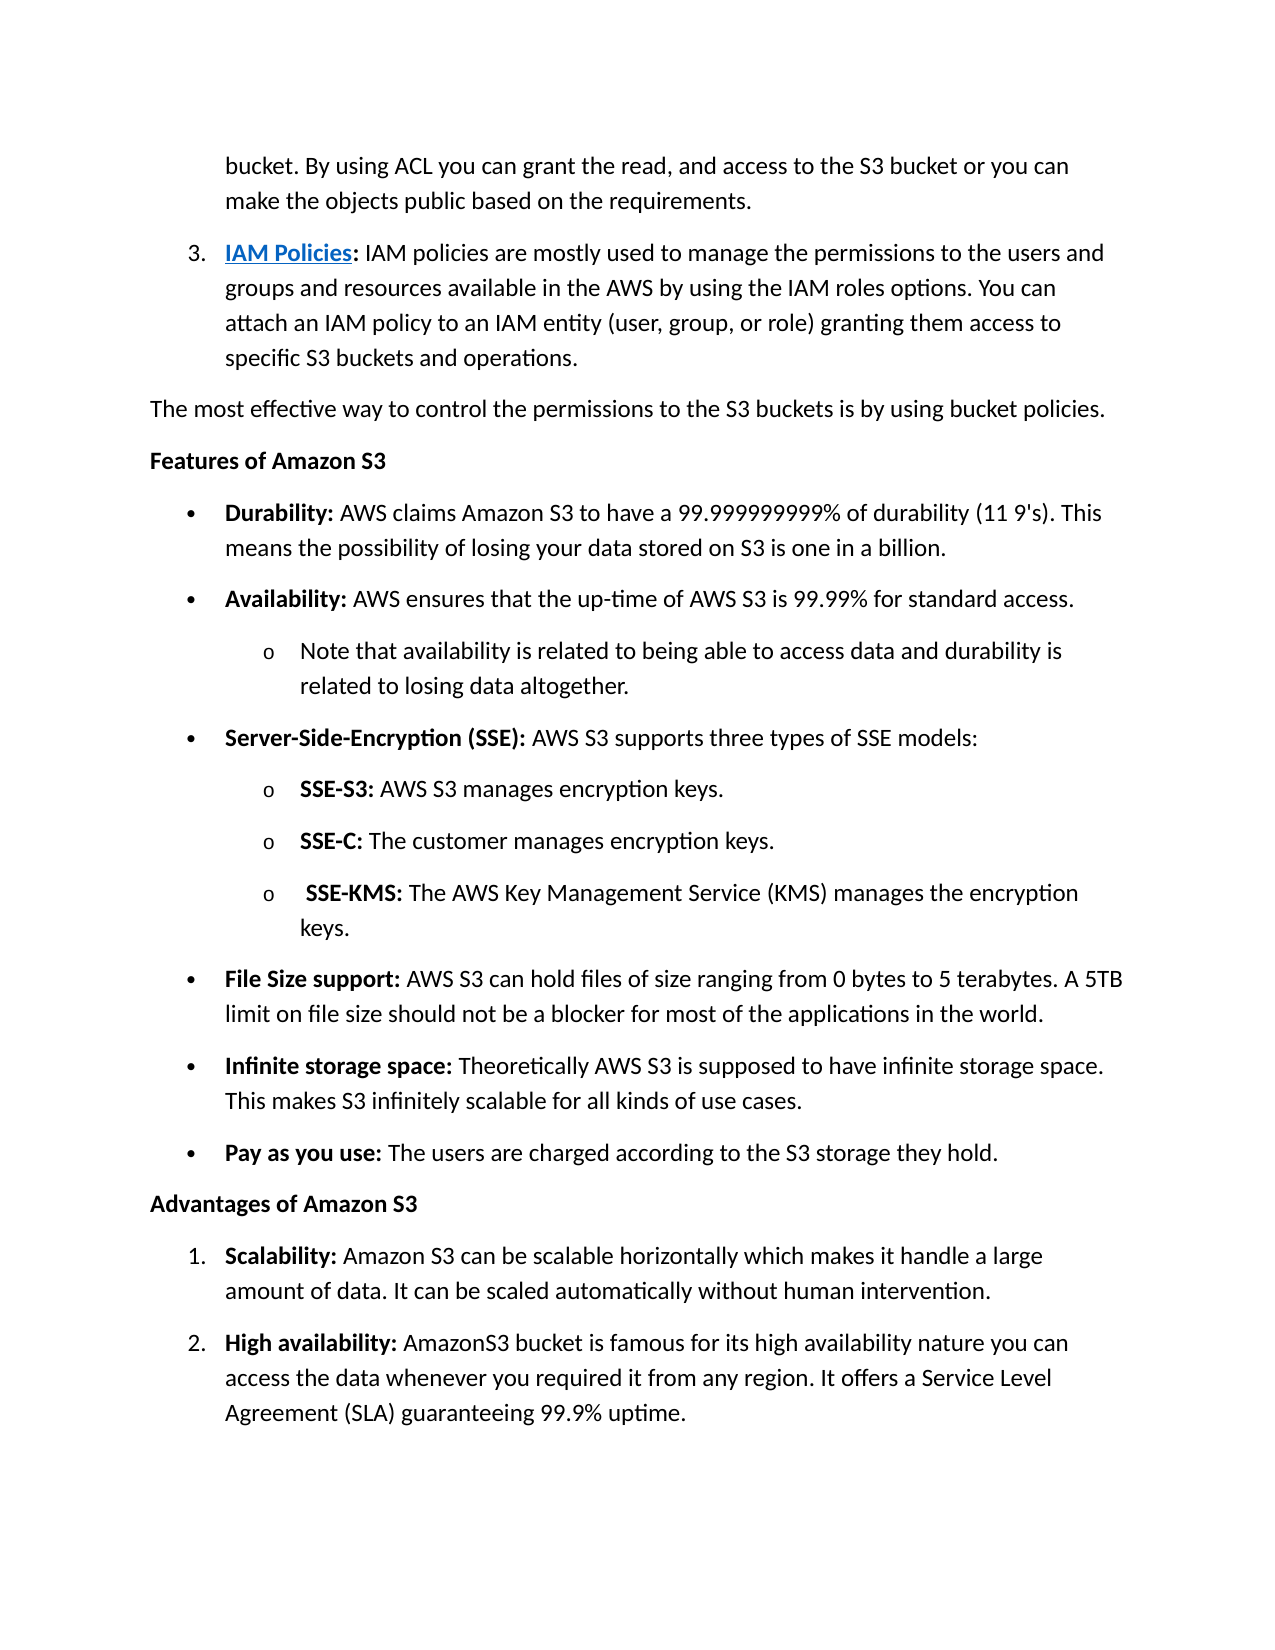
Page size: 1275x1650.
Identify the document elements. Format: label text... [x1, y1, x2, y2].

text Advantages of Amazon S3 [150, 1188, 1125, 1219]
list Scalability: Amazon S3 can be scalable horizontally which makes it handle a large amount of data. It can be scaled automatically without human intervention. [187, 1240, 1125, 1306]
list SSE-S3: AWS S3 manages encryption keys. [262, 773, 1125, 804]
list Availability: AWS ensures that the up-time of AWS S3 is 99.99% for standard access. [187, 583, 1125, 614]
list SSE-C: The customer manages encryption keys. [262, 825, 1125, 856]
list Pay as you use: The users are charged according to the S3 storage they hold. [187, 1137, 1125, 1167]
list Durability: AWS claims Amazon S3 to have a 99.999999999% of durability (11 9's). This means the possibility of losing your data stored on S3 is one in a billion. [187, 497, 1125, 562]
list Note that availability is related to being able to access data and durability is related to losing data altogether. [262, 635, 1125, 701]
list Server-Side-Encryption (SSE): AWS S3 supports three types of SSE models: [187, 722, 1125, 752]
list SSE-KMS: The AWS Key Management Service (KMS) manages the encryption keys. [262, 877, 1125, 942]
list File Size support: AWS S3 can hold files of size ranging from 0 bytes to 5 terabytes. A 5TB limit on file size should not be a blocker for most of the applications in the world. [187, 963, 1125, 1029]
list IAM Policies: IAM policies are mostly used to manage the permissions to the users and groups and resources available in the AWS by using the IAM roles options. You can attach an IAM policy to an IAM entity (user, group, or role) granting them access to specific S3 buckets and operations. [187, 237, 1125, 372]
list Infinite storage space: Theoretically AWS S3 is supposed to have infinite storage space. This makes S3 infinitely scalable for all kinds of use cases. [187, 1050, 1125, 1116]
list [187, 150, 1125, 216]
text Features of Amazon S3 [150, 445, 1125, 476]
text The most effective way to control the permissions to the S3 buckets is by using bucket policies. [150, 393, 1125, 424]
list High availability: AmazonS3 bucket is famous for its high availability nature you can access the data whenever you required it from any region. It offers a Service Level Agreement (SLA) guaranteeing 99.9% uptime. [187, 1327, 1125, 1427]
